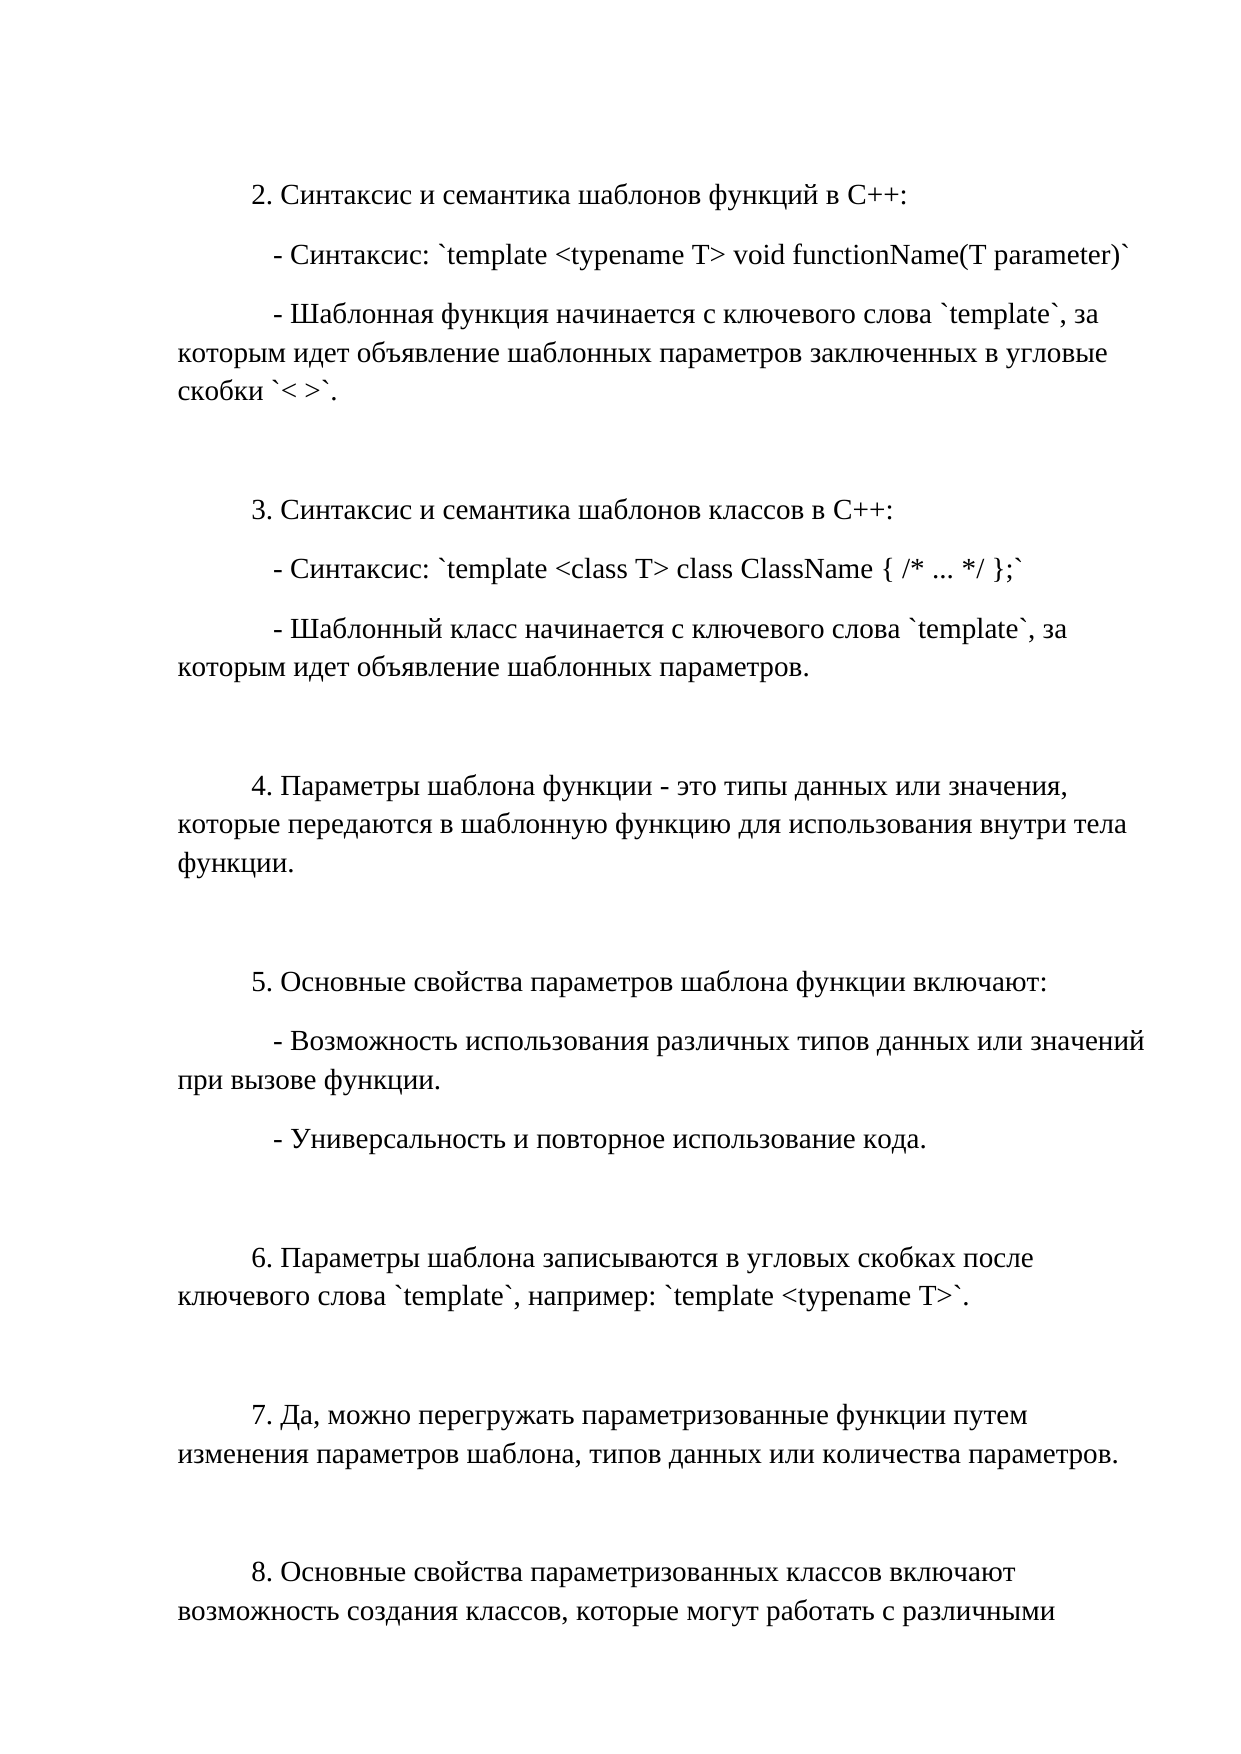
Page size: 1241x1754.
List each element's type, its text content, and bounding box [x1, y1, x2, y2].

text 7. Да, можно перегружать параметризованные функции путем изменения параметров шаблона, типов данных или количества параметров. [177, 1397, 1152, 1469]
text 3. Синтаксис и семантика шаблонов классов в C++: [177, 492, 1152, 526]
text 4. Параметры шаблона функции - это типы данных или значения, которые передаются в шаблонную функцию для использования внутри тела функции. [177, 768, 1152, 879]
text - Синтаксис: `template <typename T> void functionName(T parameter)` [177, 237, 1152, 270]
text - Универсальность и повторное использование кода. [177, 1121, 1152, 1155]
text 2. Синтаксис и семантика шаблонов функций в C++: [177, 177, 1152, 211]
text - Синтаксис: `template <class T> class ClassName { /* ... */ };` [177, 551, 1152, 585]
text - Возможность использования различных типов данных или значений при вызове функции. [177, 1023, 1152, 1095]
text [177, 1554, 1152, 1627]
text 5. Основные свойства параметров шаблона функции включают: [177, 964, 1152, 997]
text - Шаблонный класс начинается с ключевого слова `template`, за которым идет объявление шаблонных параметров. [177, 611, 1152, 683]
text - Шаблонная функция начинается с ключевого слова `template`, за которым идет объявление шаблонных параметров заключенных в угловые скобки `< >`. [177, 296, 1152, 407]
text 6. Параметры шаблона записываются в угловых скобках после ключевого слова `template`, например: `template <typename T>`. [177, 1240, 1152, 1312]
